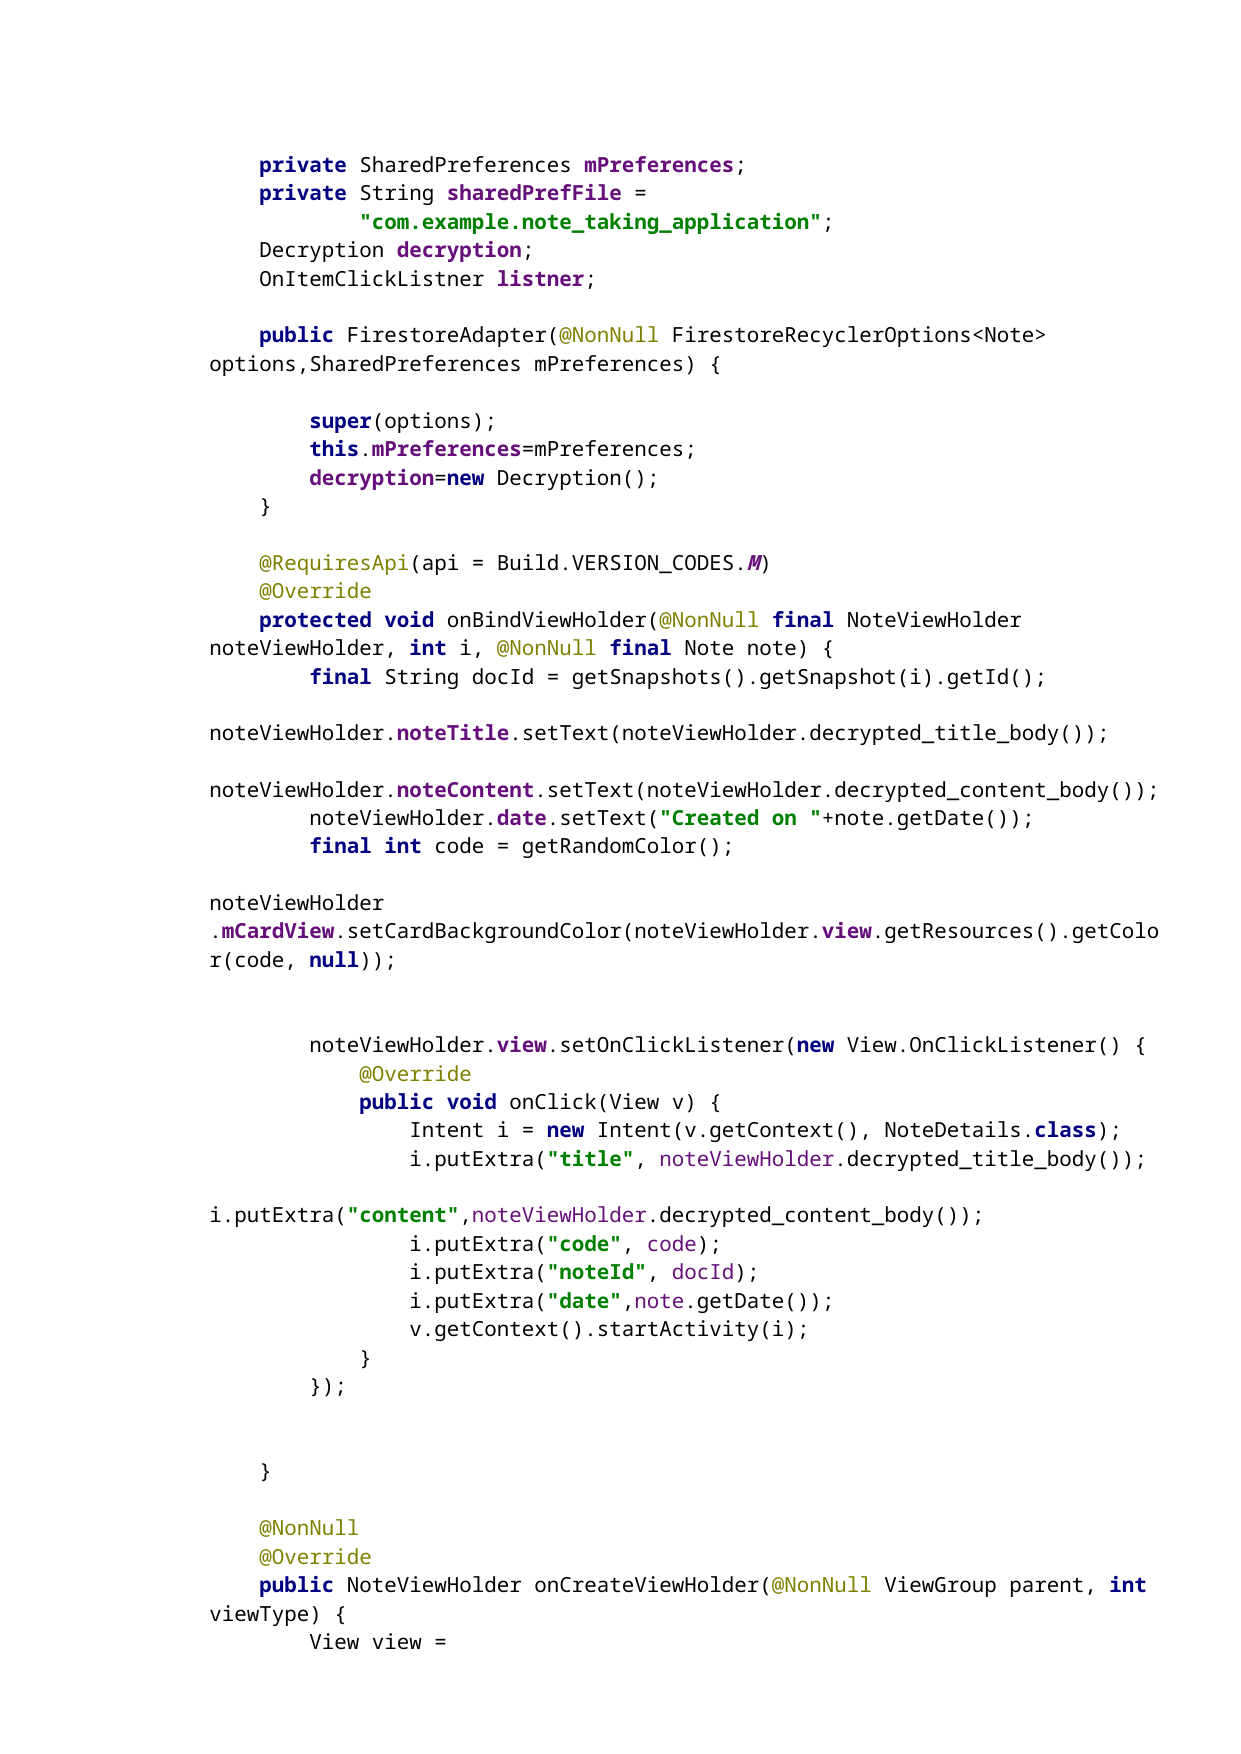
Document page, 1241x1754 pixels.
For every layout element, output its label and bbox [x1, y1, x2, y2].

text [209, 150, 1166, 1656]
